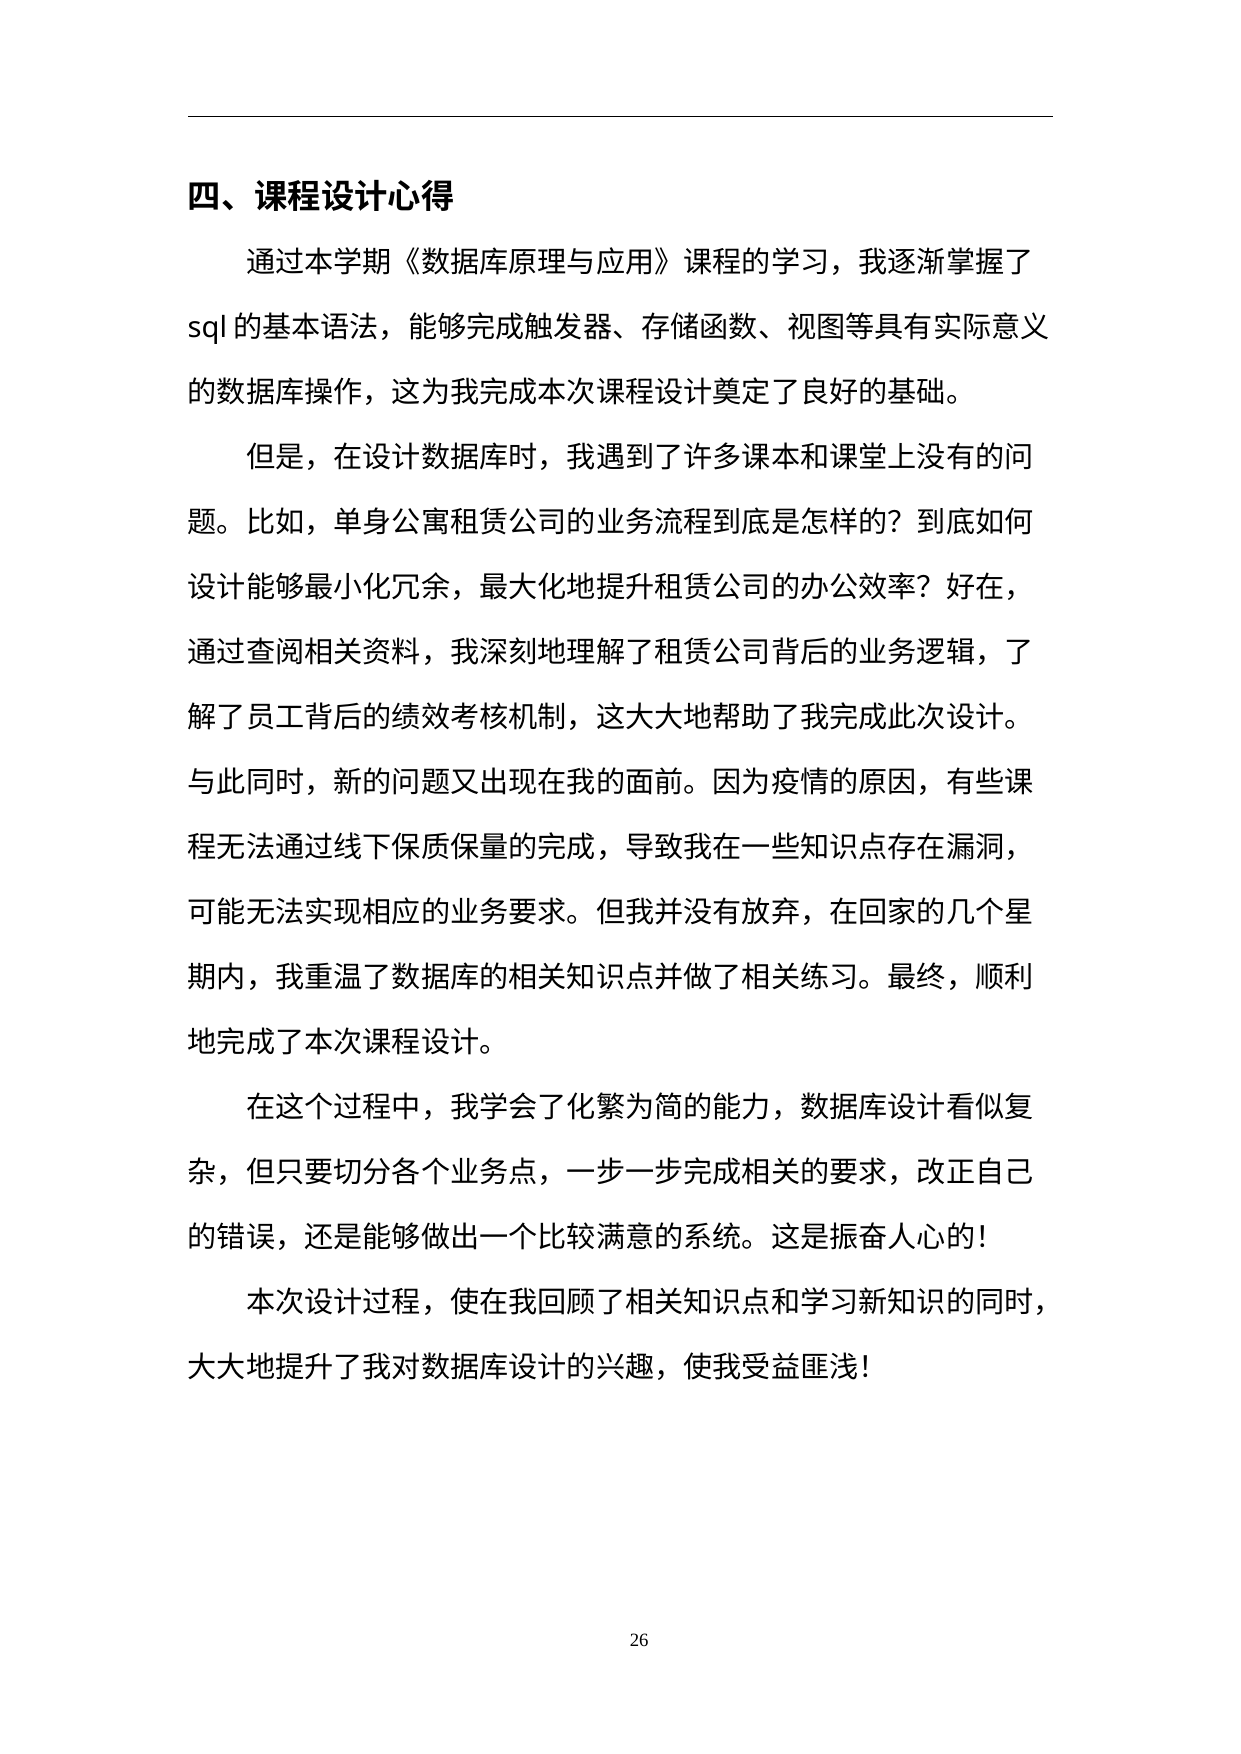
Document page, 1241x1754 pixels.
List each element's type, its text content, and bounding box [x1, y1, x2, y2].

text 在这个过程中，我学会了化繁为简的能力，数据库设计看似复杂，但只要切分各个业务点，一步一步完成相关的要求，改正自己的错误，还是能够做出一个比较满意的系统。这是振奋人心的！ [187, 1072, 1053, 1267]
text 四、课程设计心得 [187, 162, 1053, 227]
text 本次设计过程，使在我回顾了相关知识点和学习新知识的同时，大大地提升了我对数据库设计的兴趣，使我受益匪浅！ [187, 1267, 1053, 1397]
text 通过本学期《数据库原理与应用》课程的学习，我逐渐掌握了sql的基本语法，能够完成触发器、存储函数、视图等具有实际意义的数据库操作，这为我完成本次课程设计奠定了良好的基础。 [187, 227, 1053, 422]
text 但是，在设计数据库时，我遇到了许多课本和课堂上没有的问题。比如，单身公寓租赁公司的业务流程到底是怎样的？到底如何设计能够最小化冗余，最大化地提升租赁公司的办公效率？好在，通过查阅相关资料，我深刻地理解了租赁公司背后的业务逻辑，了解了员工背后的绩效考核机制，这大大地帮助了我完成此次设计。与此同时，新的问题又出现在我的面前。因为疫情的原因，有些课程无法通过线下保质保量的完成，导致我在一些知识点存在漏洞，可能无法实现相应的业务要求。但我并没有放弃，在回家的几个星期内，我重温了数据库的相关知识点并做了相关练习。最终，顺利地完成了本次课程设计。 [187, 422, 1053, 1072]
